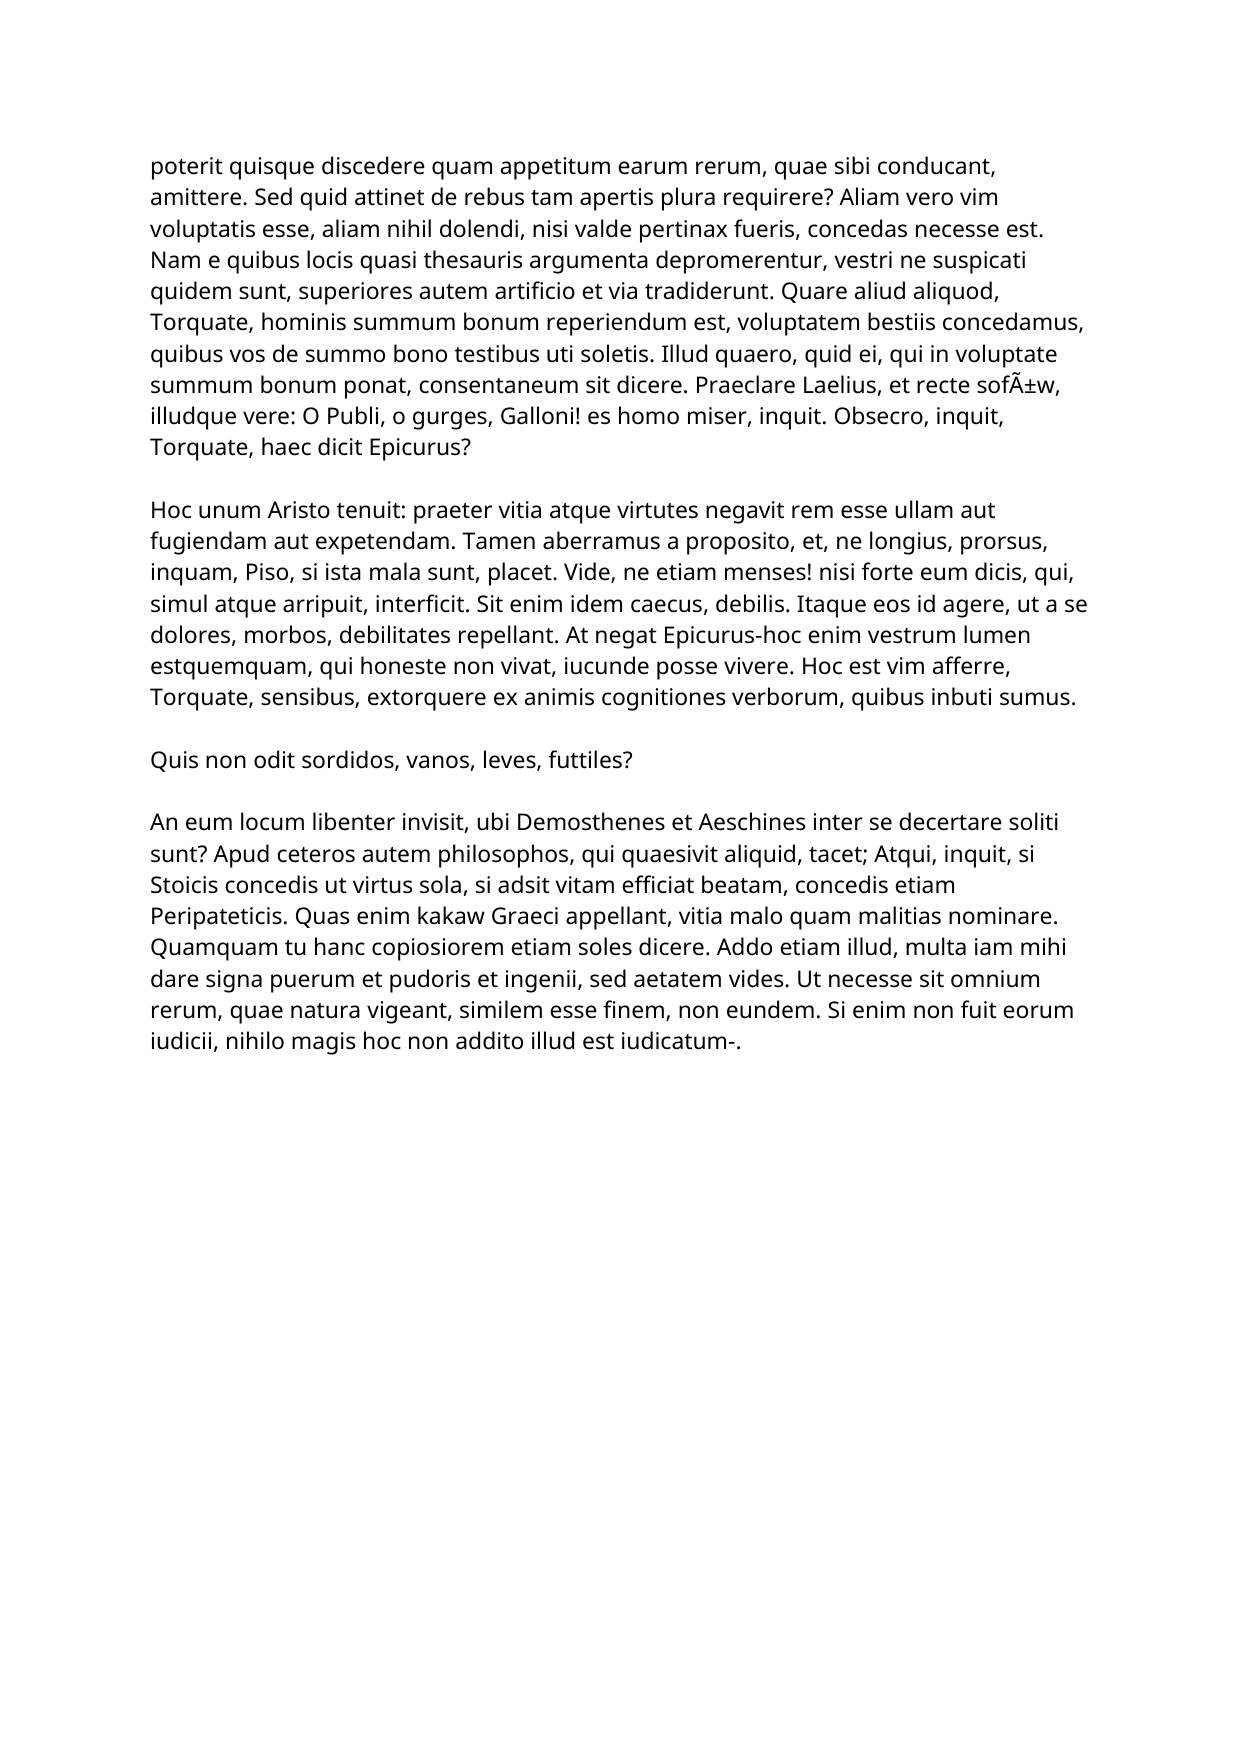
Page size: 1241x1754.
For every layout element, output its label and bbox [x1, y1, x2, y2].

text [150, 150, 1090, 1119]
